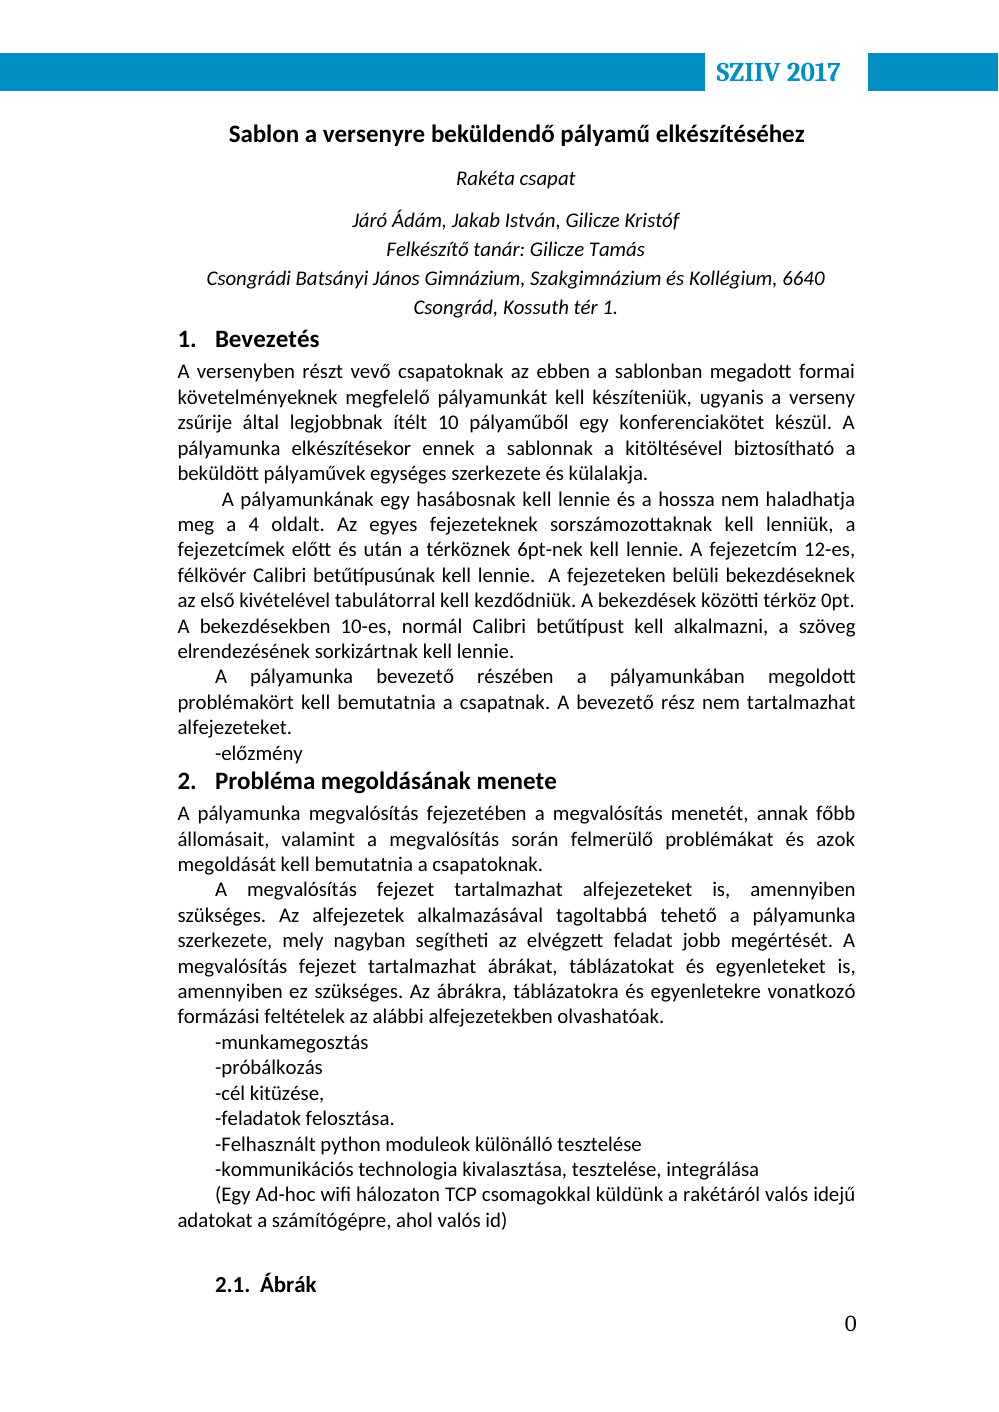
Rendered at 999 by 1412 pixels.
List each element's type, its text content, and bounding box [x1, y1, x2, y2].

text Járó Ádám, Jakab István, Gilicze Kristóf [177, 207, 856, 232]
text A megvalósítás fejezet tartalmazhat alfejezeteket is, amennyiben szükséges. Az alfejezetek alkalmazásával tagoltabbá tehető a pályamunka szerkezete, mely nagyban segítheti az elvégzett feladat jobb megértését. A megvalósítás fejezet tartalmazhat ábrákat, táblázatokat és egyenleteket is, amennyiben ez szükséges. Az ábrákra, táblázatokra és egyenletekre vonatkozó formázási feltételek az alábbi alfejezetekben olvashatóak. [177, 877, 856, 1029]
text Felkészítő tanár: Gilicze Tamás [177, 236, 856, 262]
text Csongrádi Batsányi János Gimnázium, Szakgimnázium és Kollégium, 6640 Csongrád, Kossuth tér 1. [177, 265, 856, 320]
text Rakéta csapat [177, 165, 856, 191]
text -előzmény [177, 740, 856, 765]
text -feladatok felosztása. [177, 1105, 856, 1131]
text A versenyben részt vevő csapatoknak az ebben a sablonban megadott formai követelményeknek megfelelő pályamunkát kell készíteniük, ugyanis a verseny zsűrije által legjobbnak ítélt 10 pályaműből egy konferenciakötet készül. A pályamunka elkészítésekor ennek a sablonnak a kitöltésével biztosítható a beküldött pályaművek egységes szerkezete és külalakja. [177, 359, 856, 486]
text A pályamunkának egy hasábosnak kell lennie és a hossza nem haladhatja meg a 4 oldalt. Az egyes fejezeteknek sorszámozottaknak kell lenniük, a fejezetcímek előtt és után a térköznek 6pt-nek kell lennie. A fejezetcím 12-es, félkövér Calibri betűtípusúnak kell lennie. A fejezeteken belüli bekezdéseknek az első kivételével tabulátorral kell kezdődniük. A bekezdések közötti térköz 0pt. A bekezdésekben 10-es, normál Calibri betűtípust kell alkalmazni, a szöveg elrendezésének sorkizártnak kell lennie. [177, 486, 856, 664]
list Bevezetés [177, 324, 856, 354]
text -Felhasznált python moduleok különálló tesztelése [177, 1131, 856, 1156]
text A pályamunka megvalósítás fejezetében a megvalósítás menetét, annak főbb állomásait, valamint a megvalósítás során felmerülő problémákat és azok megoldását kell bemutatnia a csapatoknak. [177, 800, 856, 877]
text -munkamegosztás [177, 1029, 856, 1054]
text -próbálkozás [177, 1054, 856, 1080]
text (Egy Ad-hoc wifi hálozaton TCP csomagokkal küldünk a rakétáról valós idejű adatokat a számítógépre, ahol valós id) [177, 1182, 856, 1232]
text Sablon a versenyre beküldendő pályamű elkészítéséhez [177, 118, 856, 148]
text -cél kitüzése, [177, 1080, 856, 1105]
list Ábrák [215, 1270, 856, 1298]
list Probléma megoldásának menete [177, 765, 856, 796]
text A pályamunka bevezető részében a pályamunkában megoldott problémakört kell bemutatnia a csapatnak. A bevezető rész nem tartalmazhat alfejezeteket. [177, 664, 856, 740]
text -kommunikációs technologia kivalasztása, tesztelése, integrálása [177, 1156, 856, 1182]
